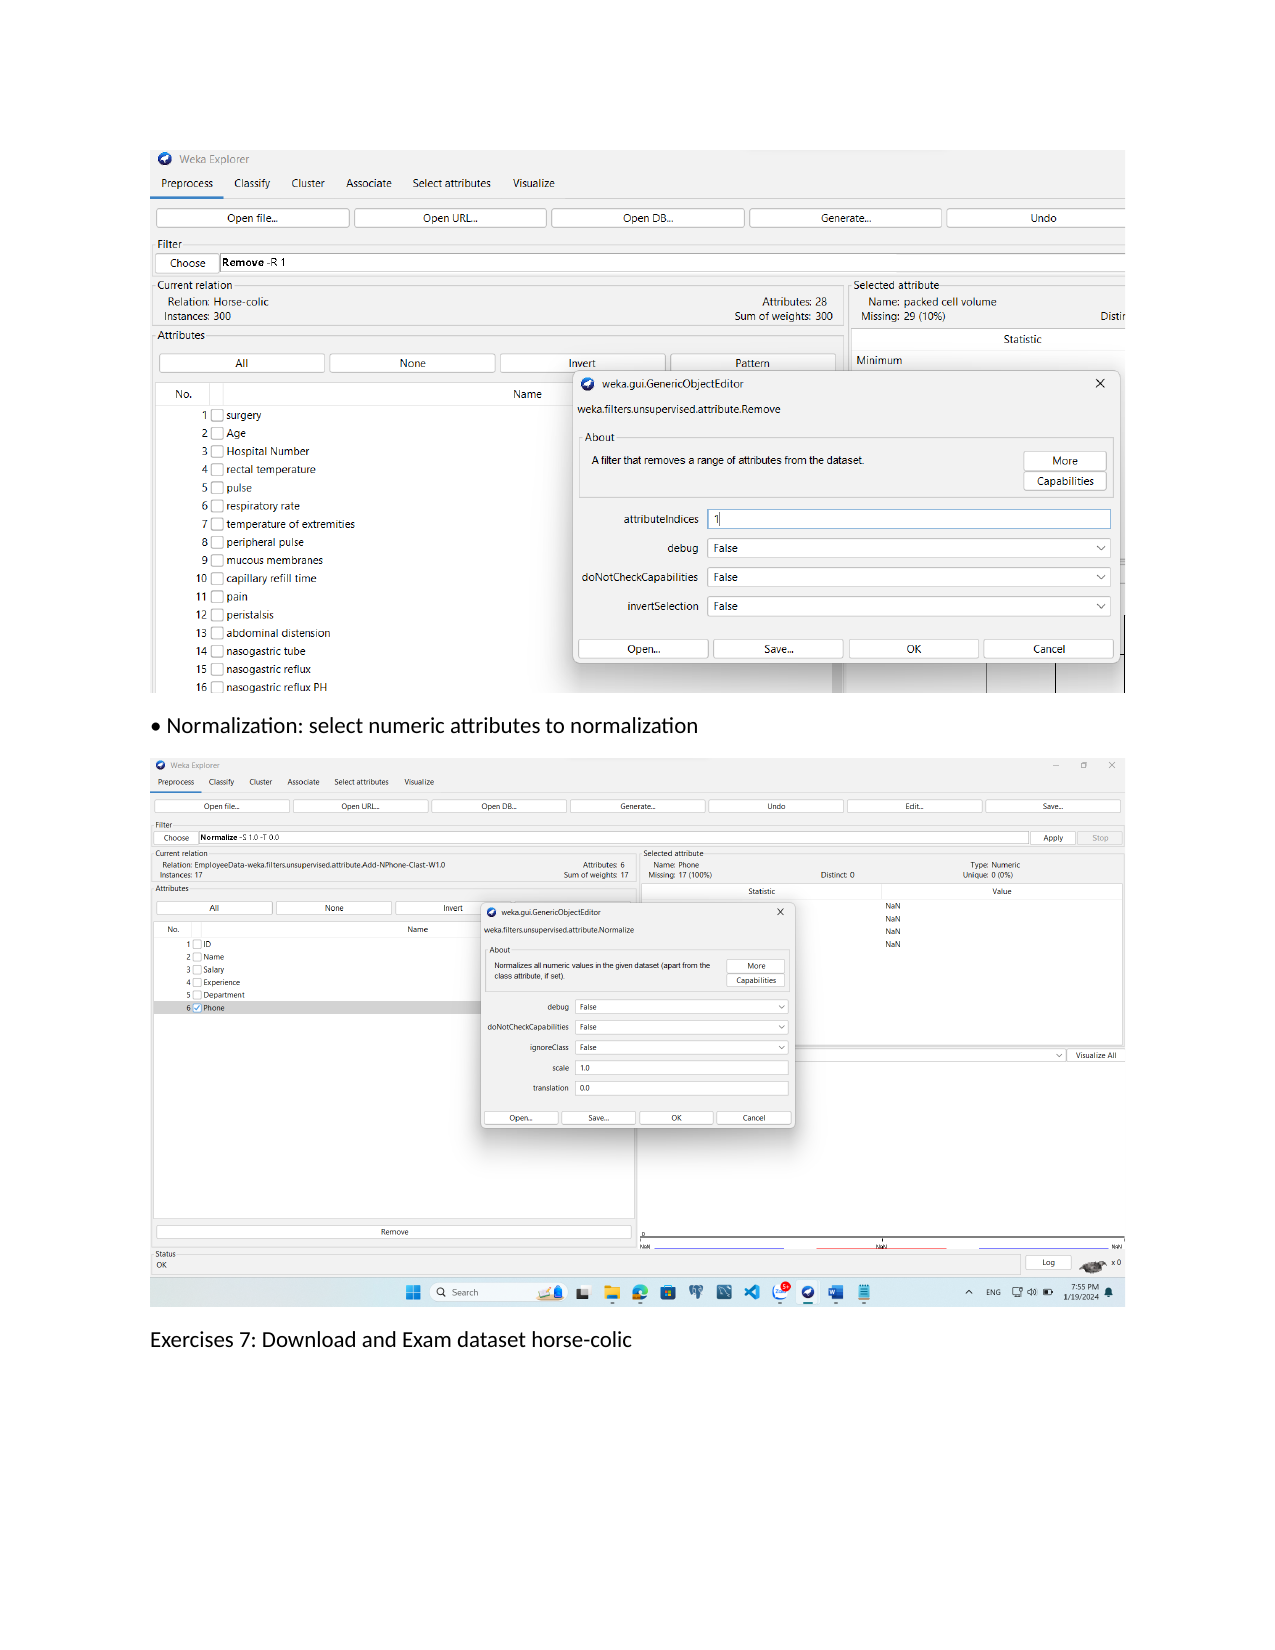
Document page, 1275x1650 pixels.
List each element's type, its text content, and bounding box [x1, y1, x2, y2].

text • Normalization: select numeric attributes to normalization [150, 711, 1125, 739]
picture [150, 150, 1125, 693]
picture [150, 758, 1125, 1307]
text Exercises 7: Download and Exam dataset horse-colic [150, 1326, 1125, 1353]
